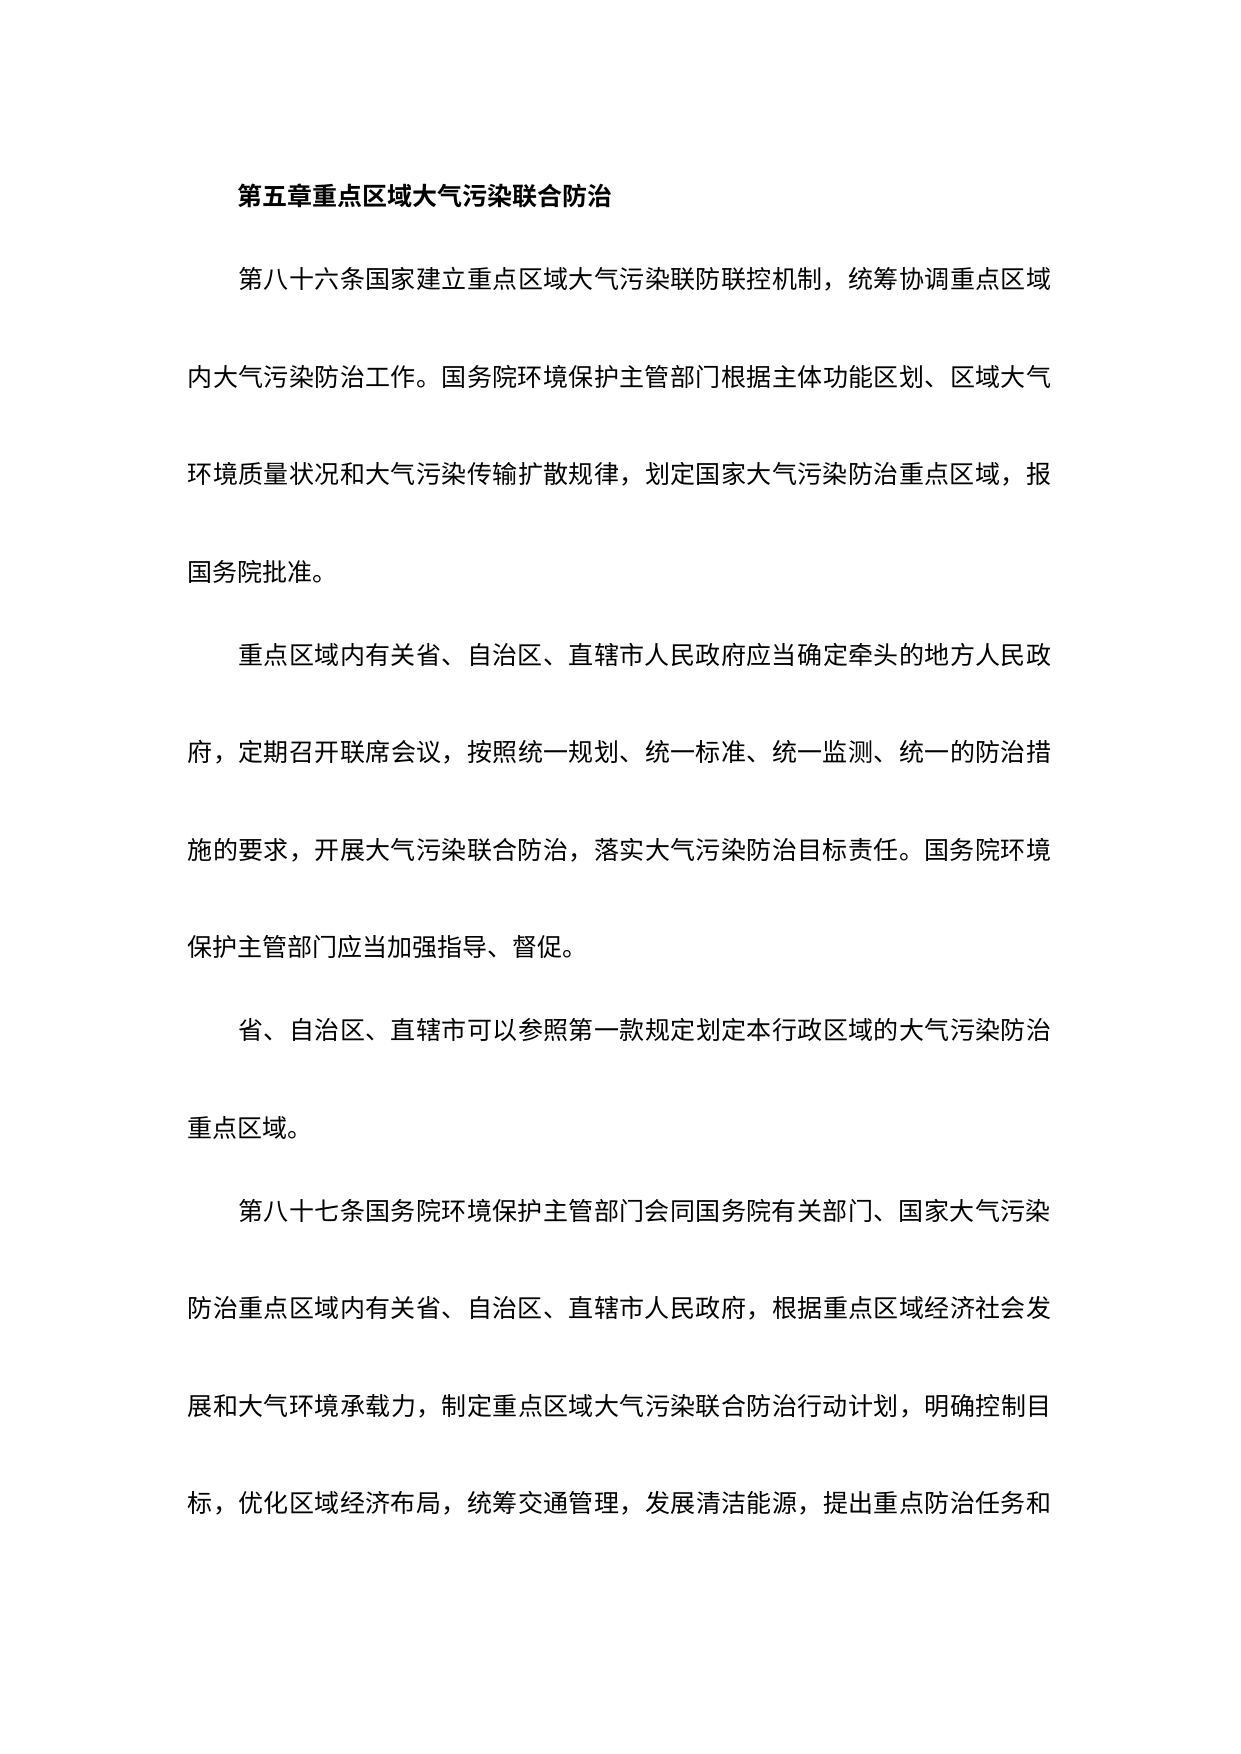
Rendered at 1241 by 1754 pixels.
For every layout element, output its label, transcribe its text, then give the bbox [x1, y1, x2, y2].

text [187, 1177, 1053, 1534]
text 省、自治区、直辖市可以参照第一款规定划定本行政区域的大气污染防治重点区域。 [187, 996, 1053, 1159]
text 第八十六条国家建立重点区域大气污染联防联控机制，统筹协调重点区域内大气污染防治工作。国务院环境保护主管部门根据主体功能区划、区域大气环境质量状况和大气污染传输扩散规律，划定国家大气污染防治重点区域，报国务院批准。 [187, 245, 1053, 603]
text 第五章重点区域大气污染联合防治 [187, 162, 1053, 227]
text 重点区域内有关省、自治区、直辖市人民政府应当确定牵头的地方人民政府，定期召开联席会议，按照统一规划、统一标准、统一监测、统一的防治措施的要求，开展大气污染联合防治，落实大气污染防治目标责任。国务院环境保护主管部门应当加强指导、督促。 [187, 621, 1053, 978]
